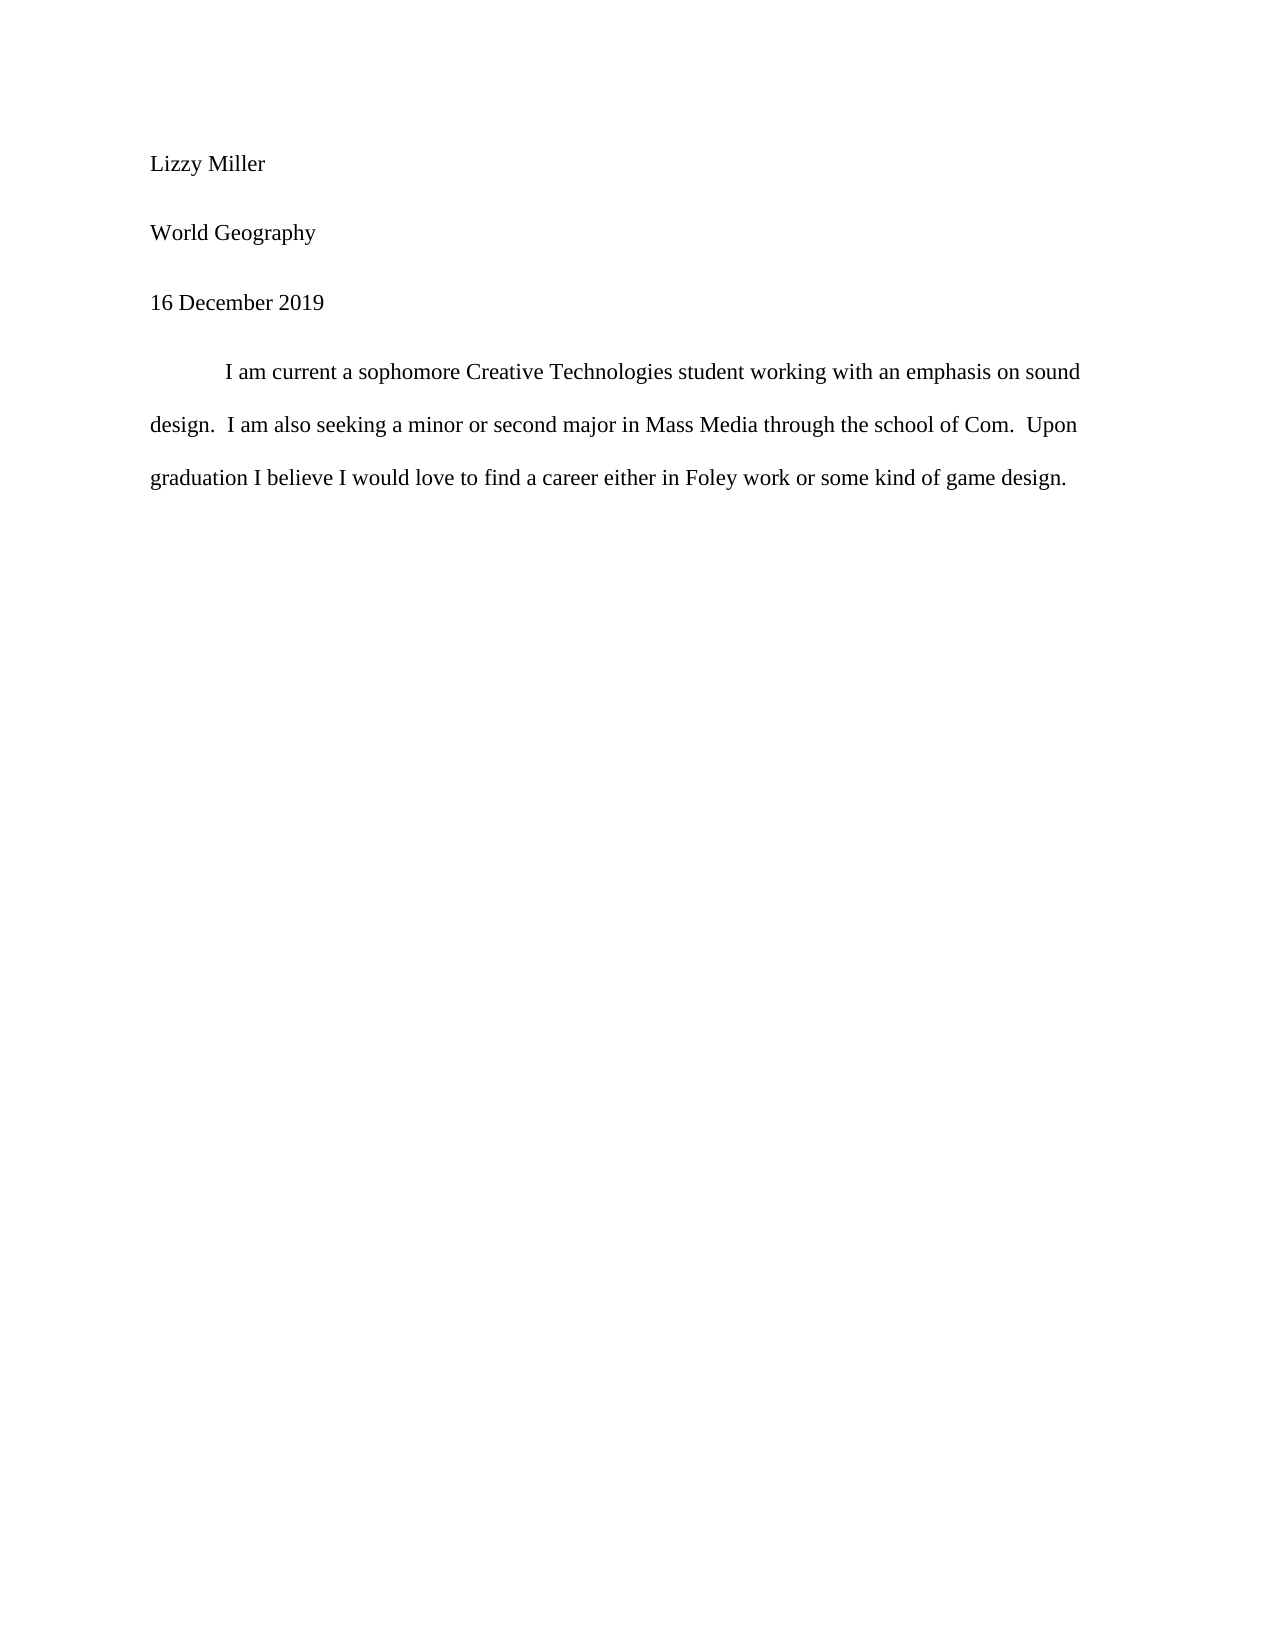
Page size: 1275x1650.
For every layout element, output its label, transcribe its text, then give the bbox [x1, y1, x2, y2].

text I am current a sophomore Creative Technologies student working with an emphasis on sound design. I am also seeking a minor or second major in Mass Media through the school of Com. Upon graduation I believe I would love to find a career either in Foley work or some kind of game design. [150, 358, 1125, 490]
text Lizzy Miller [150, 150, 1125, 176]
text 16 December 2019 [150, 289, 1125, 315]
text World Geography [150, 219, 1125, 246]
